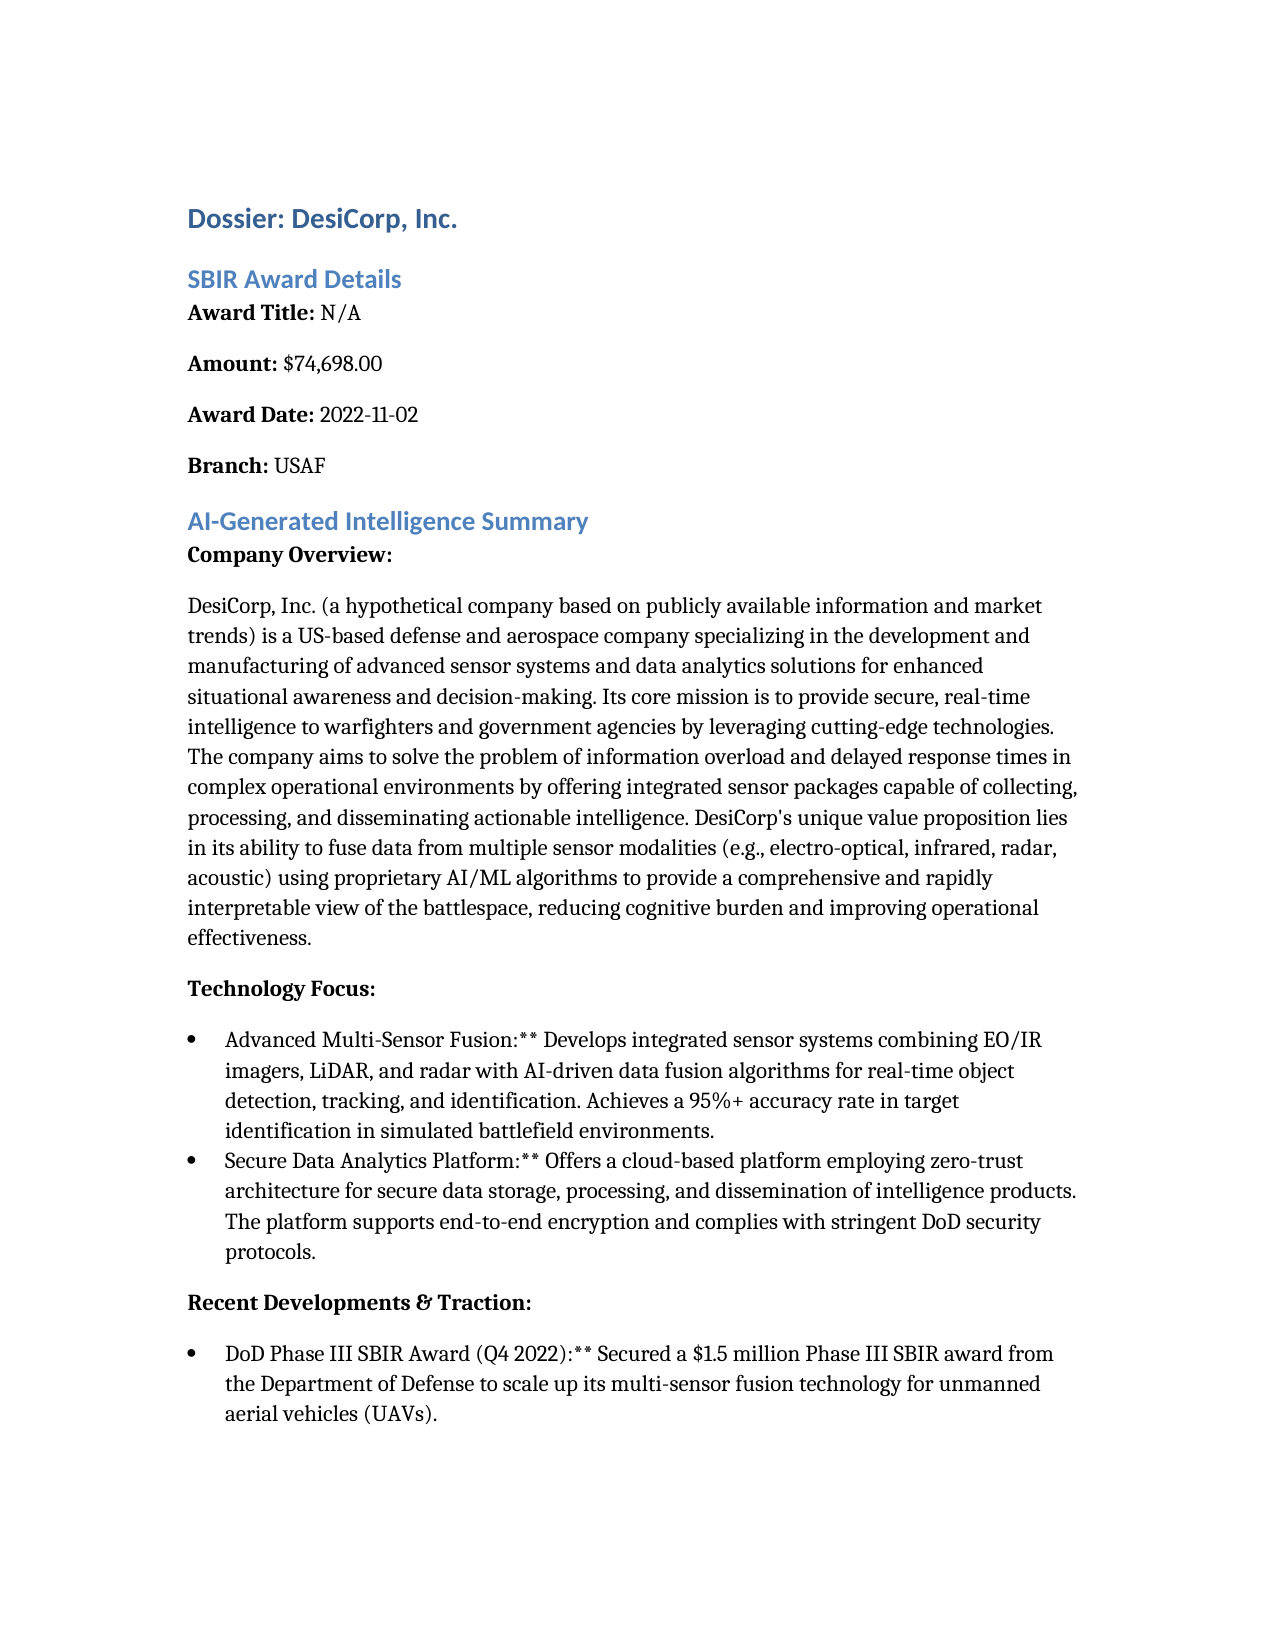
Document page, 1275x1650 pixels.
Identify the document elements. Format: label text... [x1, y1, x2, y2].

list Advanced Multi-Sensor Fusion:** Develops integrated sensor systems combining EO/IR imagers, LiDAR, and radar with AI-driven data fusion algorithms for real-time object detection, tracking, and identification. Achieves a 95%+ accuracy rate in target identification in simulated battlefield environments. [187, 1027, 1087, 1144]
text DesiCorp, Inc. (a hypothetical company based on publicly available information and market trends) is a US-based defense and aerospace company specializing in the development and manufacturing of advanced sensor systems and data analytics solutions for enhanced situational awareness and decision-making. Its core mission is to provide secure, real-time intelligence to warfighters and government agencies by leveraging cutting-edge technologies. The company aims to solve the problem of information overload and delayed response times in complex operational environments by offering integrated sensor packages capable of collecting, processing, and disseminating actionable intelligence. DesiCorp's unique value proposition lies in its ability to fuse data from multiple sensor modalities (e.g., electro-optical, infrared, radar, acoustic) using proprietary AI/ML algorithms to provide a comprehensive and rapidly interpretable view of the battlespace, reducing cognitive burden and improving operational effectiveness. [187, 593, 1087, 951]
list Secure Data Analytics Platform:** Offers a cloud-based platform employing zero-trust architecture for secure data storage, processing, and dissemination of intelligence products. The platform supports end-to-end encryption and complies with stringent DoD security protocols. [187, 1148, 1087, 1265]
text Award Title: N/A [187, 300, 1087, 326]
list DoD Phase III SBIR Award (Q4 2022):** Secured a $1.5 million Phase III SBIR award from the Department of Defense to scale up its multi-sensor fusion technology for unmanned aerial vehicles (UAVs). [187, 1341, 1087, 1427]
text Recent Developments & Traction: [187, 1290, 1087, 1316]
subtitle Dossier: DesiCorp, Inc. [187, 200, 1087, 236]
text Branch: USAF [187, 453, 1087, 479]
text Amount: $74,698.00 [187, 351, 1087, 377]
text Company Overview: [187, 542, 1087, 568]
subtitle AI-Generated Intelligence Summary [187, 504, 1087, 537]
text Technology Focus: [187, 976, 1087, 1002]
text Award Date: 2022-11-02 [187, 402, 1087, 428]
subtitle SBIR Award Details [187, 262, 1087, 295]
